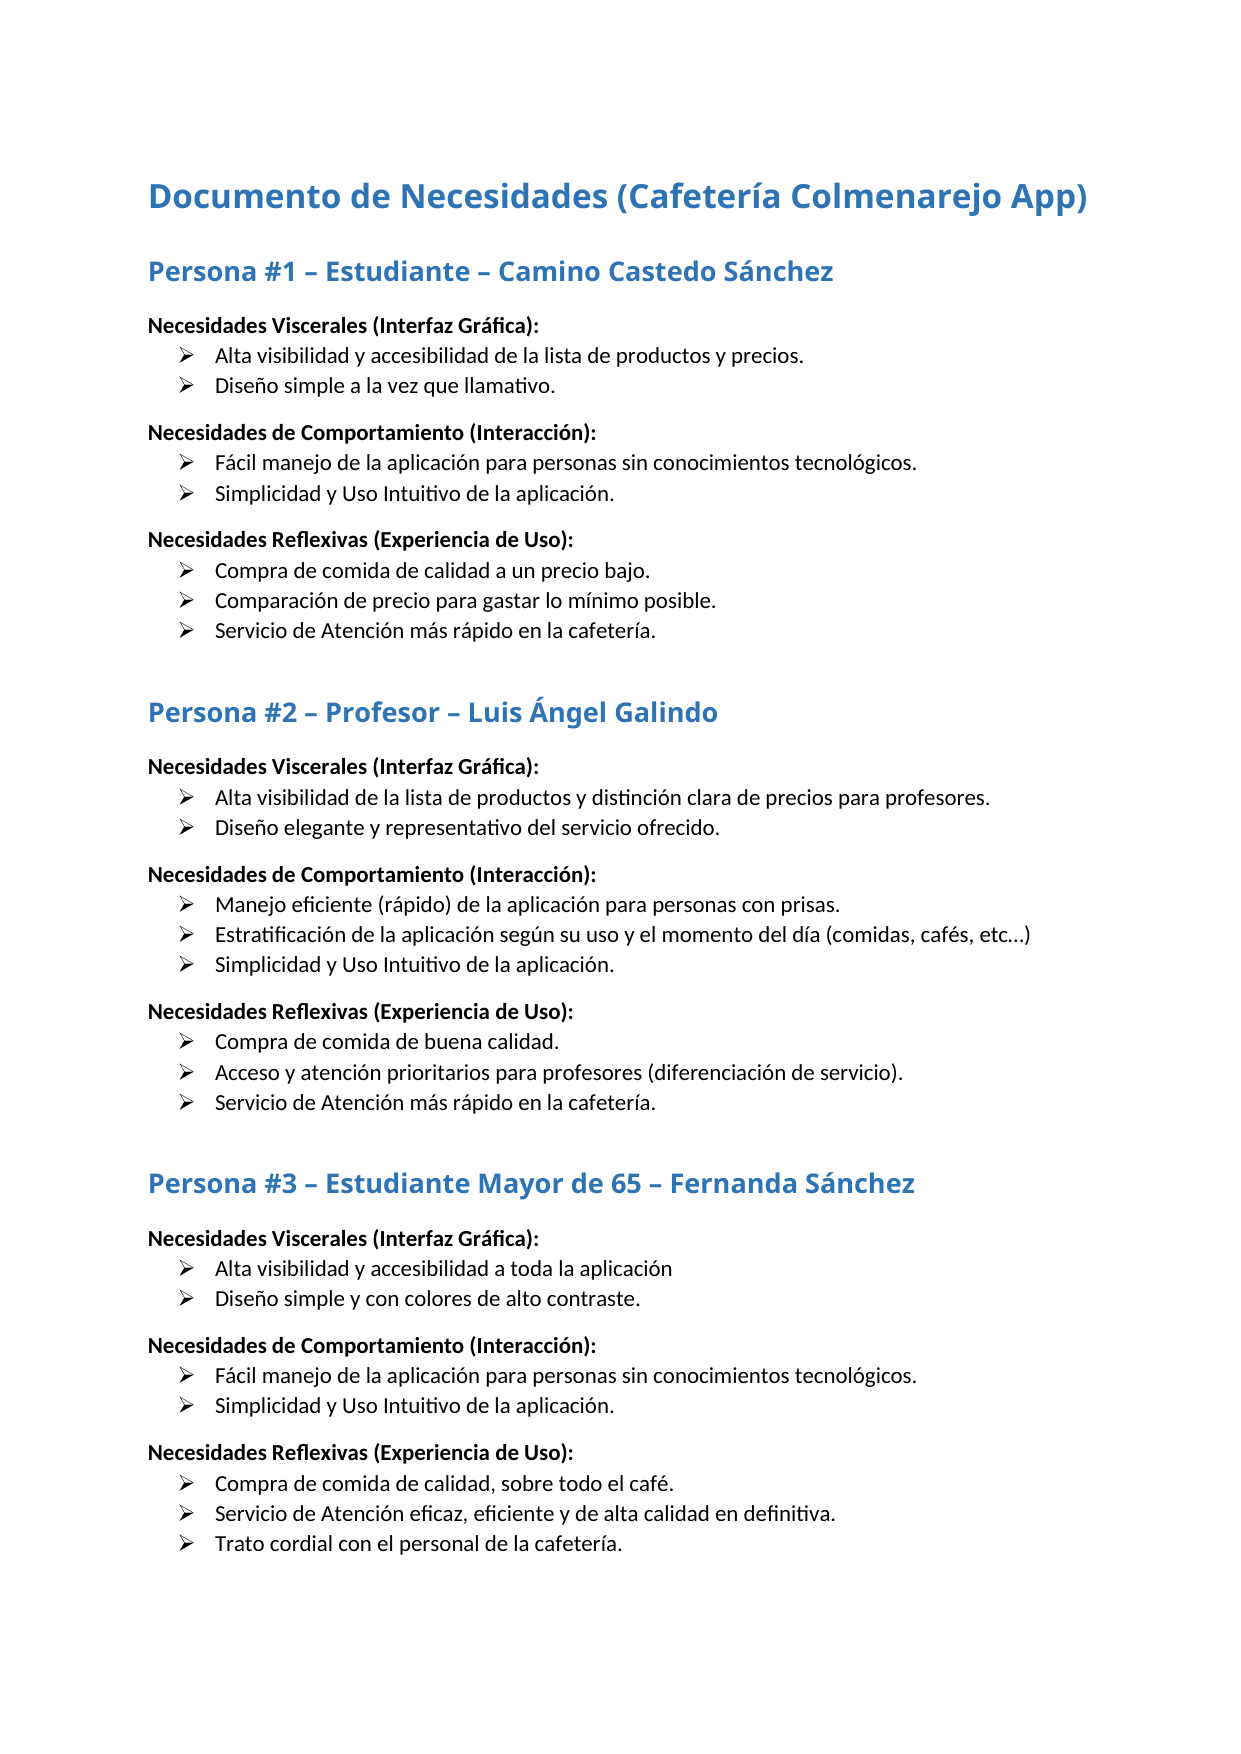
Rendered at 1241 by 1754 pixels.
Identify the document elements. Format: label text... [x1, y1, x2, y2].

list Servicio de Atención eficaz, eficiente y de alta calidad en definitiva. [177, 1499, 1092, 1527]
list Alta visibilidad de la lista de productos y distinción clara de precios para profesores. [177, 783, 1092, 811]
text Necesidades Viscerales (Interfaz Gráfica): [148, 1224, 1092, 1252]
text Necesidades Reflexivas (Experiencia de Uso): [148, 1438, 1092, 1467]
subtitle Persona #3 – Estudiante Mayor de 65 – Fernanda Sánchez [148, 1165, 1092, 1202]
list Compra de comida de calidad, sobre todo el café. [177, 1469, 1092, 1497]
subtitle Persona #2 – Profesor – Luis Ángel Galindo [148, 693, 1092, 730]
list Manejo eficiente (rápido) de la aplicación para personas con prisas. [177, 890, 1092, 918]
text Necesidades de Comportamiento (Interacción): [148, 1331, 1092, 1359]
text Necesidades de Comportamiento (Interacción): [148, 860, 1092, 888]
list Simplicidad y Uso Intuitivo de la aplicación. [177, 1392, 1092, 1420]
subtitle Documento de Necesidades (Cafetería Colmenarejo App) [148, 173, 1092, 218]
list Fácil manejo de la aplicación para personas sin conocimientos tecnológicos. [177, 448, 1092, 477]
list Diseño simple y con colores de alto contraste. [177, 1284, 1092, 1312]
list Compra de comida de buena calidad. [177, 1027, 1092, 1055]
list Acceso y atención prioritarios para profesores (diferenciación de servicio). [177, 1058, 1092, 1086]
list Alta visibilidad y accesibilidad de la lista de productos y precios. [177, 341, 1092, 369]
text Necesidades Viscerales (Interfaz Gráfica): [148, 752, 1092, 780]
list Fácil manejo de la aplicación para personas sin conocimientos tecnológicos. [177, 1361, 1092, 1389]
list Simplicidad y Uso Intuitivo de la aplicación. [177, 479, 1092, 507]
list Compra de comida de calidad a un precio bajo. [177, 556, 1092, 584]
list Alta visibilidad y accesibilidad a toda la aplicación [177, 1254, 1092, 1282]
list Servicio de Atención más rápido en la cafetería. [177, 1088, 1092, 1116]
text Necesidades Reflexivas (Experiencia de Uso): [148, 997, 1092, 1025]
list Diseño simple a la vez que llamativo. [177, 371, 1092, 399]
subtitle Persona #1 – Estudiante – Camino Castedo Sánchez [148, 252, 1092, 289]
text Necesidades de Comportamiento (Interacción): [148, 418, 1092, 446]
text Necesidades Reflexivas (Experiencia de Uso): [148, 526, 1092, 554]
list Trato cordial con el personal de la cafetería. [177, 1529, 1092, 1557]
list Estratificación de la aplicación según su uso y el momento del día (comidas, cafés, etc…) [177, 920, 1092, 948]
text Necesidades Viscerales (Interfaz Gráfica): [148, 311, 1092, 339]
list Diseño elegante y representativo del servicio ofrecido. [177, 813, 1092, 841]
list Comparación de precio para gastar lo mínimo posible. [177, 586, 1092, 614]
list Simplicidad y Uso Intuitivo de la aplicación. [177, 950, 1092, 978]
list Servicio de Atención más rápido en la cafetería. [177, 616, 1092, 644]
